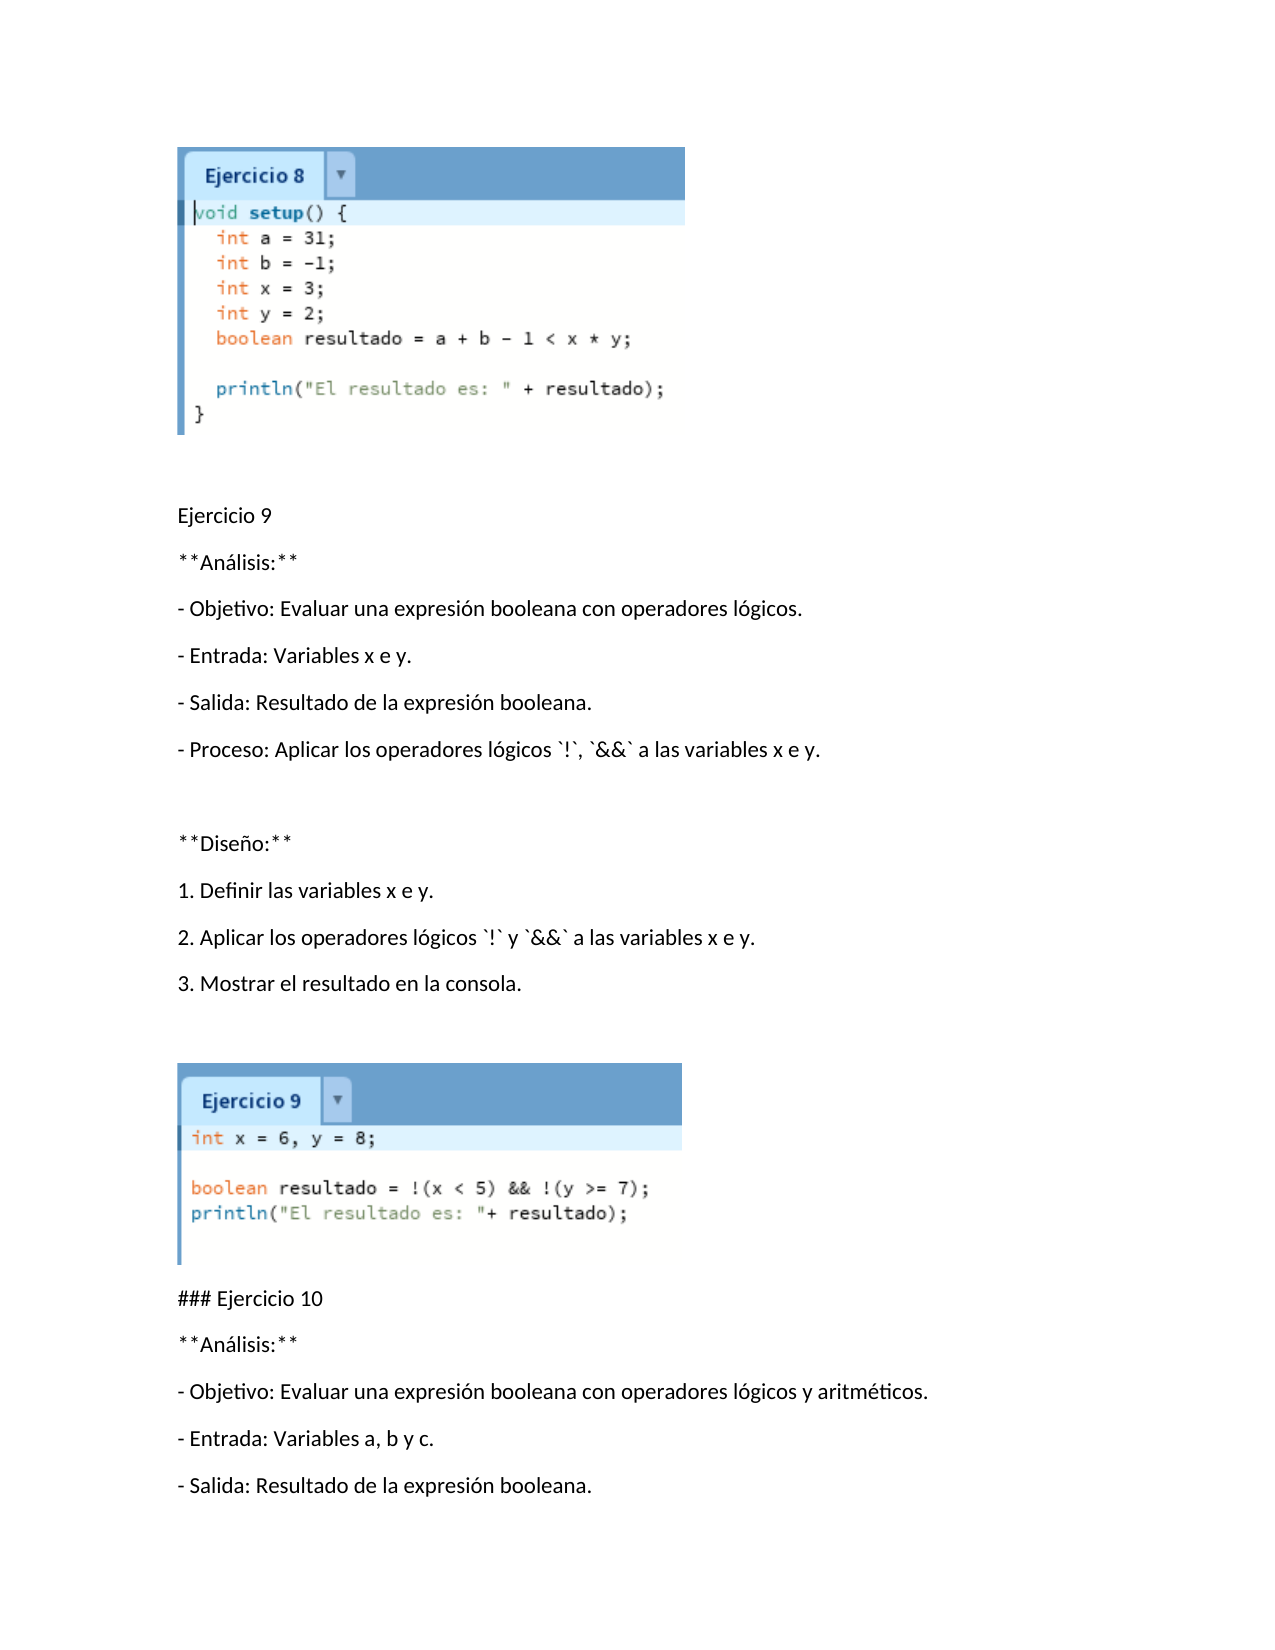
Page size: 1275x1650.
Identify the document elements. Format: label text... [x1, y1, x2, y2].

text **Diseño:** [177, 829, 1098, 857]
text - Salida: Resultado de la expresión booleana. [177, 688, 1098, 716]
text - Entrada: Variables a, b y c. [177, 1424, 1098, 1452]
text - Objetivo: Evaluar una expresión booleana con operadores lógicos. [177, 594, 1098, 623]
text **Análisis:** [177, 1331, 1098, 1359]
text 3. Mostrar el resultado en la consola. [177, 969, 1098, 998]
text - Proceso: Aplicar los operadores lógicos `!`, `&&` a las variables x e y. [177, 735, 1098, 763]
text - Objetivo: Evaluar una expresión booleana con operadores lógicos y aritméticos. [177, 1377, 1098, 1406]
text - Entrada: Variables x e y. [177, 641, 1098, 669]
text Ejercicio 9 [177, 501, 1098, 529]
text 2. Aplicar los operadores lógicos `!` y `&&` a las variables x e y. [177, 923, 1098, 951]
text ### Ejercicio 10 [177, 1284, 1098, 1312]
picture [177, 1063, 682, 1265]
text **Análisis:** [177, 548, 1098, 576]
text 1. Definir las variables x e y. [177, 876, 1098, 904]
text - Salida: Resultado de la expresión booleana. [177, 1471, 1098, 1499]
picture [177, 147, 685, 435]
